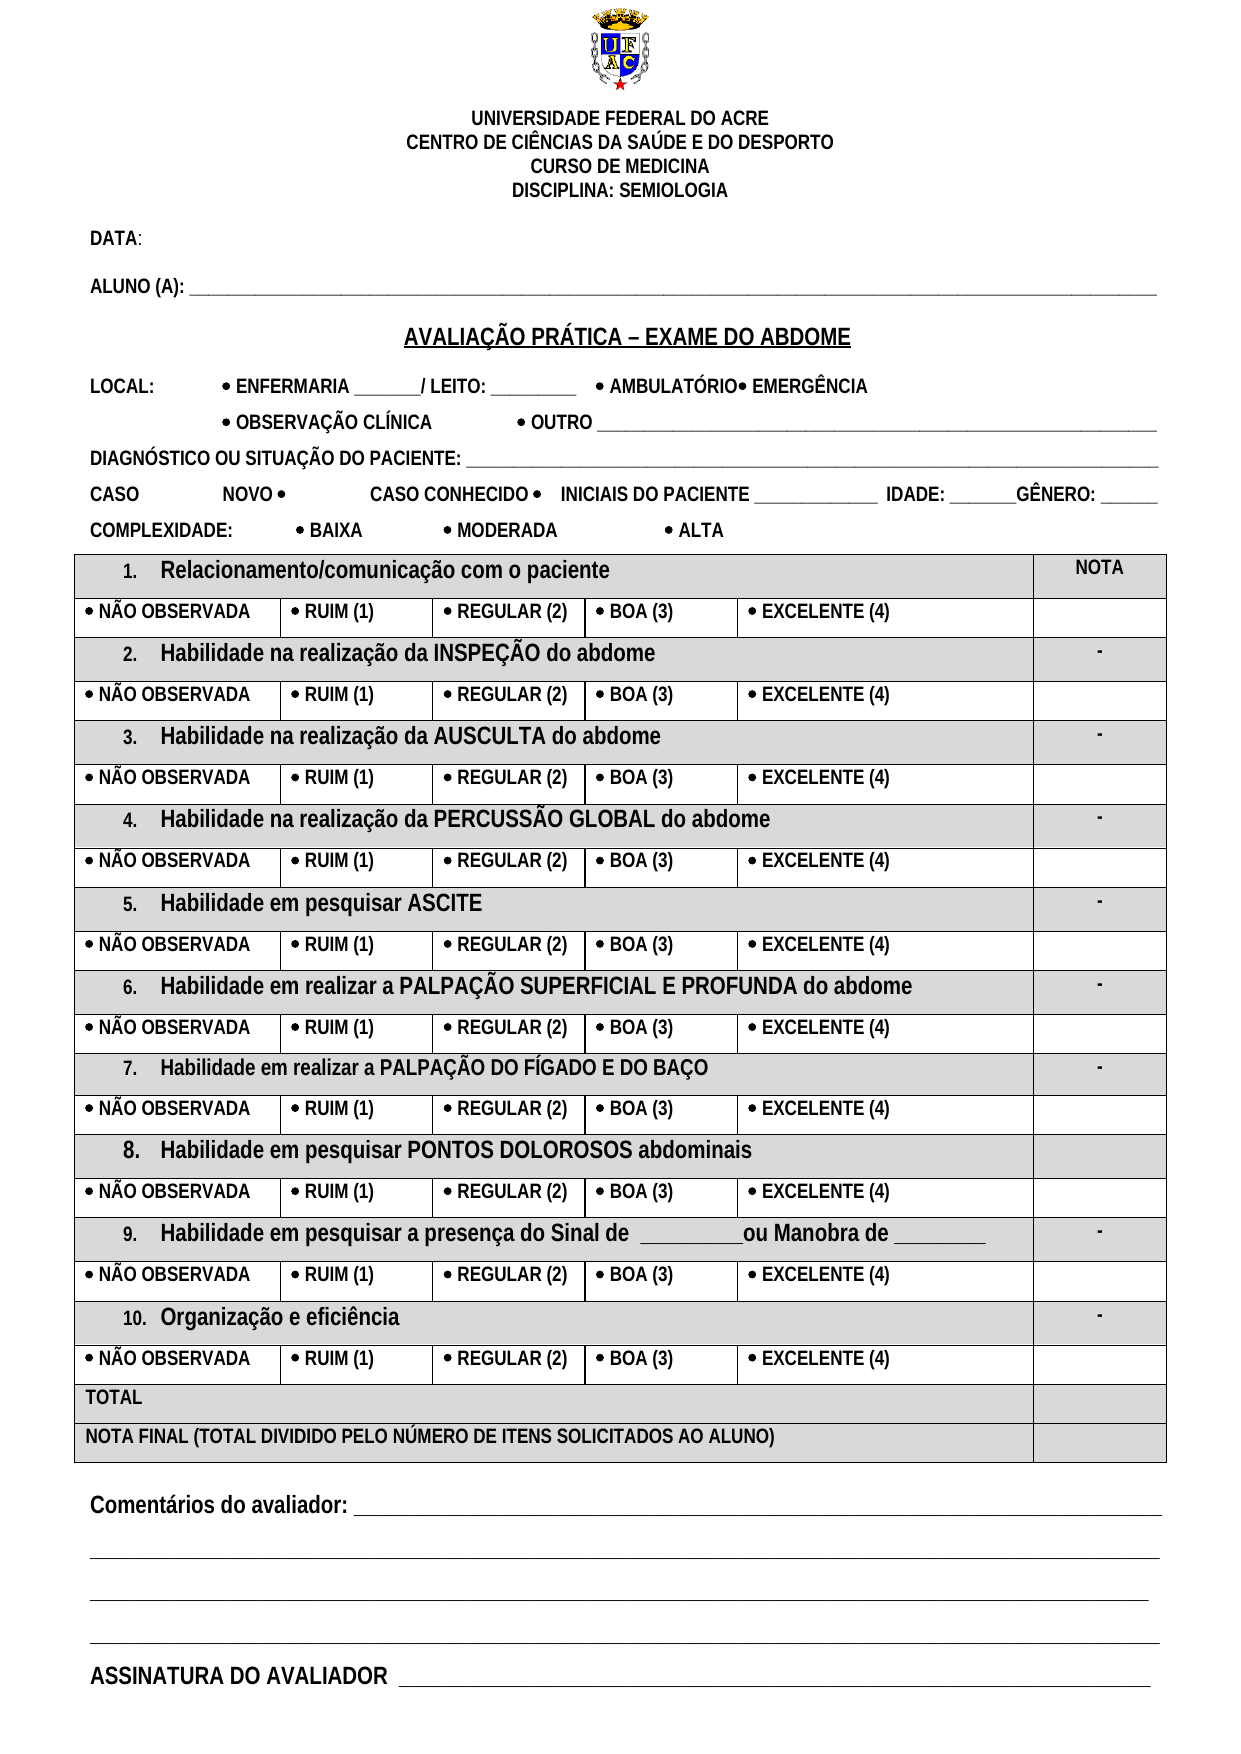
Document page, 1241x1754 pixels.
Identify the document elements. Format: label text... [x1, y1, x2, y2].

table_cell [1034, 1262, 1166, 1301]
text Comentários do avaliador: _______________________________________________________________________ [90, 1490, 1165, 1518]
table_cell BOA (3) [586, 1096, 737, 1134]
table_cell REGULAR (2) [433, 599, 584, 637]
table_cell [1034, 1424, 1166, 1462]
table_cell [1034, 1385, 1166, 1423]
table_cell NÃO OBSERVADA [75, 1179, 280, 1217]
table_cell EXCELENTE (4) [738, 1262, 1033, 1301]
text OBSERVAÇÃO CLÍNICA OUTRO ___________________________________________________________ [163, 410, 1165, 434]
table_cell EXCELENTE (4) [738, 1346, 1033, 1384]
table_cell REGULAR (2) [433, 682, 584, 720]
table_cell Habilidade na realização da INSPEÇÃO do abdome [75, 638, 1033, 681]
table_cell Habilidade em realizar a PALPAÇÃO DO FÍGADO E DO BAÇO [75, 1054, 1033, 1095]
table_cell NÃO OBSERVADA [75, 849, 280, 887]
text CASO NOVO CASO CONHECIDO INICIAIS DO PACIENTE _____________ IDADE: _______GÊNERO: ______ [90, 482, 1165, 506]
table_cell RUIM (1) [281, 1096, 432, 1134]
table_cell - [1034, 1302, 1166, 1344]
table_cell - [1034, 638, 1166, 681]
table_cell TOTAL [75, 1385, 1033, 1423]
table_cell REGULAR (2) [433, 1015, 584, 1053]
text _____________________________________________________________________________________________ [90, 1576, 1165, 1604]
table_cell [1034, 1015, 1166, 1053]
table_cell REGULAR (2) [433, 849, 584, 887]
text AVALIAÇÃO PRÁTICA – EXAME DO ABDOME [90, 321, 1165, 350]
table_cell - [1034, 1054, 1166, 1095]
table_cell EXCELENTE (4) [738, 765, 1033, 803]
table_cell Habilidade em pesquisar PONTOS DOLOROSOS abdominais [75, 1135, 1033, 1178]
table_cell REGULAR (2) [433, 1096, 584, 1134]
table_cell RUIM (1) [281, 1262, 432, 1301]
picture [591, 8, 649, 90]
table_cell BOA (3) [586, 765, 737, 803]
text UNIVERSIDADE FEDERAL DO ACRE [75, 106, 1165, 130]
table_cell REGULAR (2) [433, 1262, 584, 1301]
table_cell REGULAR (2) [433, 932, 584, 970]
table_cell Habilidade na realização da AUSCULTA do abdome [75, 721, 1033, 764]
table_cell BOA (3) [586, 1262, 737, 1301]
text ALUNO (A): ______________________________________________________________________________________________________ [90, 273, 1165, 297]
table_cell EXCELENTE (4) [738, 1096, 1033, 1134]
table_cell BOA (3) [586, 1346, 737, 1384]
text CURSO DE MEDICINA [75, 154, 1165, 178]
table_cell BOA (3) [586, 1179, 737, 1217]
table_cell BOA (3) [586, 932, 737, 970]
table_cell RUIM (1) [281, 1015, 432, 1053]
table_cell NÃO OBSERVADA [75, 1262, 280, 1301]
table_cell - [1034, 888, 1166, 931]
table_cell RUIM (1) [281, 765, 432, 803]
table_cell [1034, 599, 1166, 637]
table_cell NÃO OBSERVADA [75, 1096, 280, 1134]
table_cell [1034, 682, 1166, 720]
table_cell EXCELENTE (4) [738, 849, 1033, 887]
table_cell RUIM (1) [281, 1179, 432, 1217]
text LOCAL : ENFERMARIA _______/ LEITO: _________ AMBULATÓRIO EMERGÊNCIA [90, 374, 1165, 398]
table_cell Habilidade em pesquisar a presença do Sinal de _________ou Manobra de ________ [75, 1218, 1033, 1261]
table_cell - [1034, 805, 1166, 847]
text ASSINATURA DO AVALIADOR __________________________________________________________________ [90, 1661, 1165, 1690]
table_cell REGULAR (2) [433, 1179, 584, 1217]
table_cell [1034, 849, 1166, 887]
table_cell NÃO OBSERVADA [75, 1015, 280, 1053]
table_cell RUIM (1) [281, 682, 432, 720]
table_cell EXCELENTE (4) [738, 682, 1033, 720]
table_cell BOA (3) [586, 599, 737, 637]
table_cell Habilidade em pesquisar ASCITE [75, 888, 1033, 931]
text ______________________________________________________________________________________________ [90, 1533, 1165, 1561]
table_cell [1034, 765, 1166, 803]
table_cell REGULAR (2) [433, 765, 584, 803]
table_cell EXCELENTE (4) [738, 1179, 1033, 1217]
table_cell - [1034, 971, 1166, 1014]
table_cell NÃO OBSERVADA [75, 932, 280, 970]
table_cell [1034, 1135, 1166, 1178]
table_cell [1034, 932, 1166, 970]
table_cell BOA (3) [586, 849, 737, 887]
text CENTRO DE CIÊNCIAS DA SAÚDE E DO DESPORTO [75, 130, 1165, 154]
text COMPLEXIDADE: BAIXA MODERADA ALTA [90, 518, 1165, 542]
table_cell RUIM (1) [281, 599, 432, 637]
table_cell Organização e eficiência [75, 1302, 1033, 1344]
text DIAGNÓSTICO OU SITUAÇÃO DO PACIENTE: _________________________________________________________________________ [90, 446, 1165, 470]
table_header Relacionamento/comunicação com o paciente [75, 555, 1033, 598]
table_cell NOTA FINAL (TOTAL DIVIDIDO PELO NÚMERO DE ITENS SOLICITADOS AO ALUNO) [75, 1424, 1033, 1462]
table_cell Habilidade na realização da PERCUSSÃO GLOBAL do abdome [75, 805, 1033, 847]
table_cell NÃO OBSERVADA [75, 1346, 280, 1384]
table_cell BOA (3) [586, 682, 737, 720]
table_cell EXCELENTE (4) [738, 599, 1033, 637]
table_cell [1034, 1346, 1166, 1384]
table_cell BOA (3) [586, 1015, 737, 1053]
table_cell [1034, 1096, 1166, 1134]
table_cell EXCELENTE (4) [738, 932, 1033, 970]
table_cell EXCELENTE (4) [738, 1015, 1033, 1053]
table_cell [1034, 1179, 1166, 1217]
text DATA: [90, 226, 1165, 249]
text DISCIPLINA: SEMIOLOGIA [75, 178, 1165, 202]
table_header NOTA [1034, 555, 1166, 598]
text ______________________________________________________________________________________________ [90, 1618, 1165, 1647]
table_cell NÃO OBSERVADA [75, 765, 280, 803]
table_cell REGULAR (2) [433, 1346, 584, 1384]
table_cell RUIM (1) [281, 932, 432, 970]
table_cell RUIM (1) [281, 849, 432, 887]
table_cell Habilidade em realizar a PALPAÇÃO SUPERFICIAL E PROFUNDA do abdome [75, 971, 1033, 1014]
table_cell NÃO OBSERVADA [75, 682, 280, 720]
table_cell - [1034, 721, 1166, 764]
table_cell NÃO OBSERVADA [75, 599, 280, 637]
table_cell - [1034, 1218, 1166, 1261]
table_cell RUIM (1) [281, 1346, 432, 1384]
